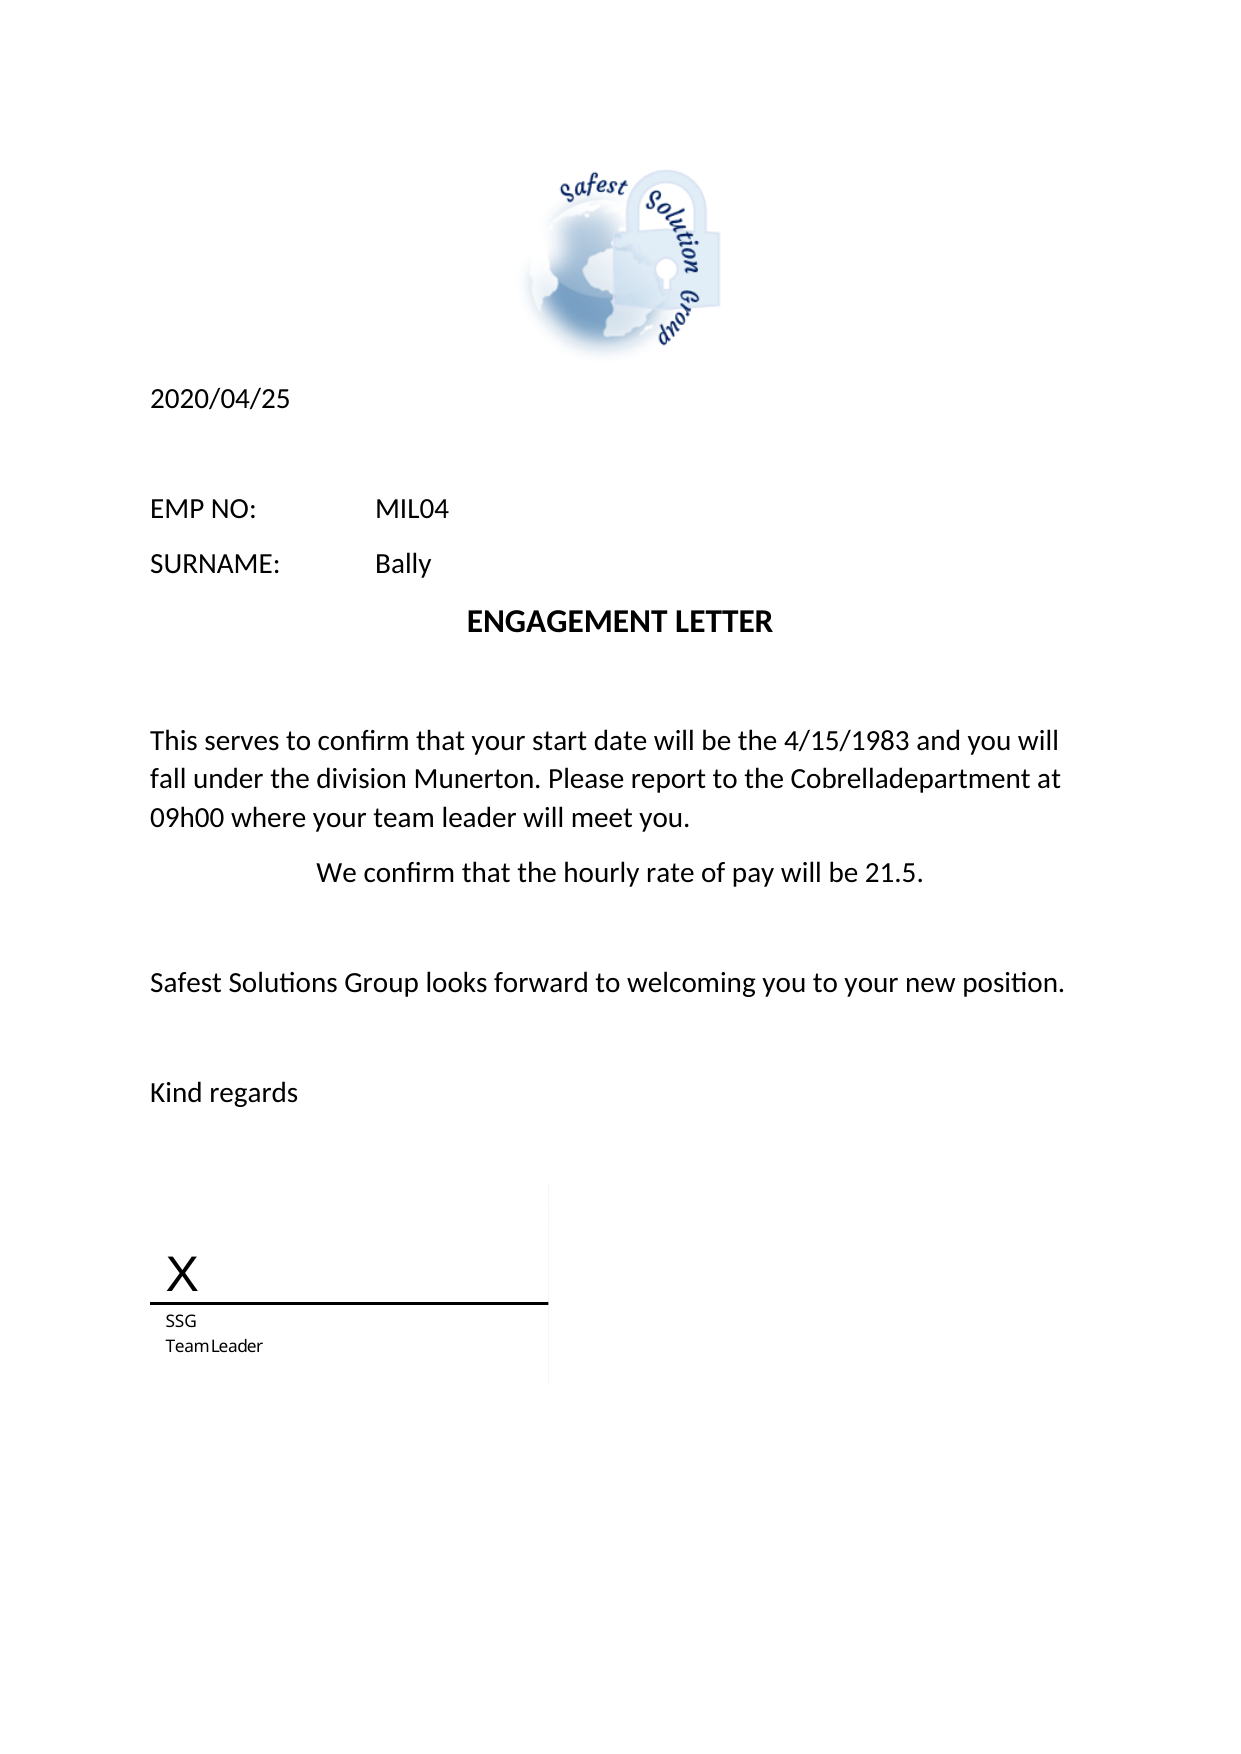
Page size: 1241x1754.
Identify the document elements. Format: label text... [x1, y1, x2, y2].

text Kind regards [150, 1074, 1090, 1110]
text EMP NO: MIL04 [150, 490, 1090, 526]
text This serves to confirm that your start date will be the 4/15/1983 and you will fall under the division Munerton. Please report to the Cobrelladepartment at 09h00 where your team leader will meet you. [150, 722, 1090, 834]
text ENGAGEMENT LETTER [150, 601, 1090, 641]
text SURNAME: Bally [150, 545, 1090, 581]
text 2020/04/25 [150, 380, 1090, 416]
picture [511, 150, 729, 362]
text Safest Solutions Group looks forward to welcoming you to your new position. [150, 964, 1090, 999]
text We confirm that the hourly rate of pay will be 21.5. [150, 854, 1090, 889]
